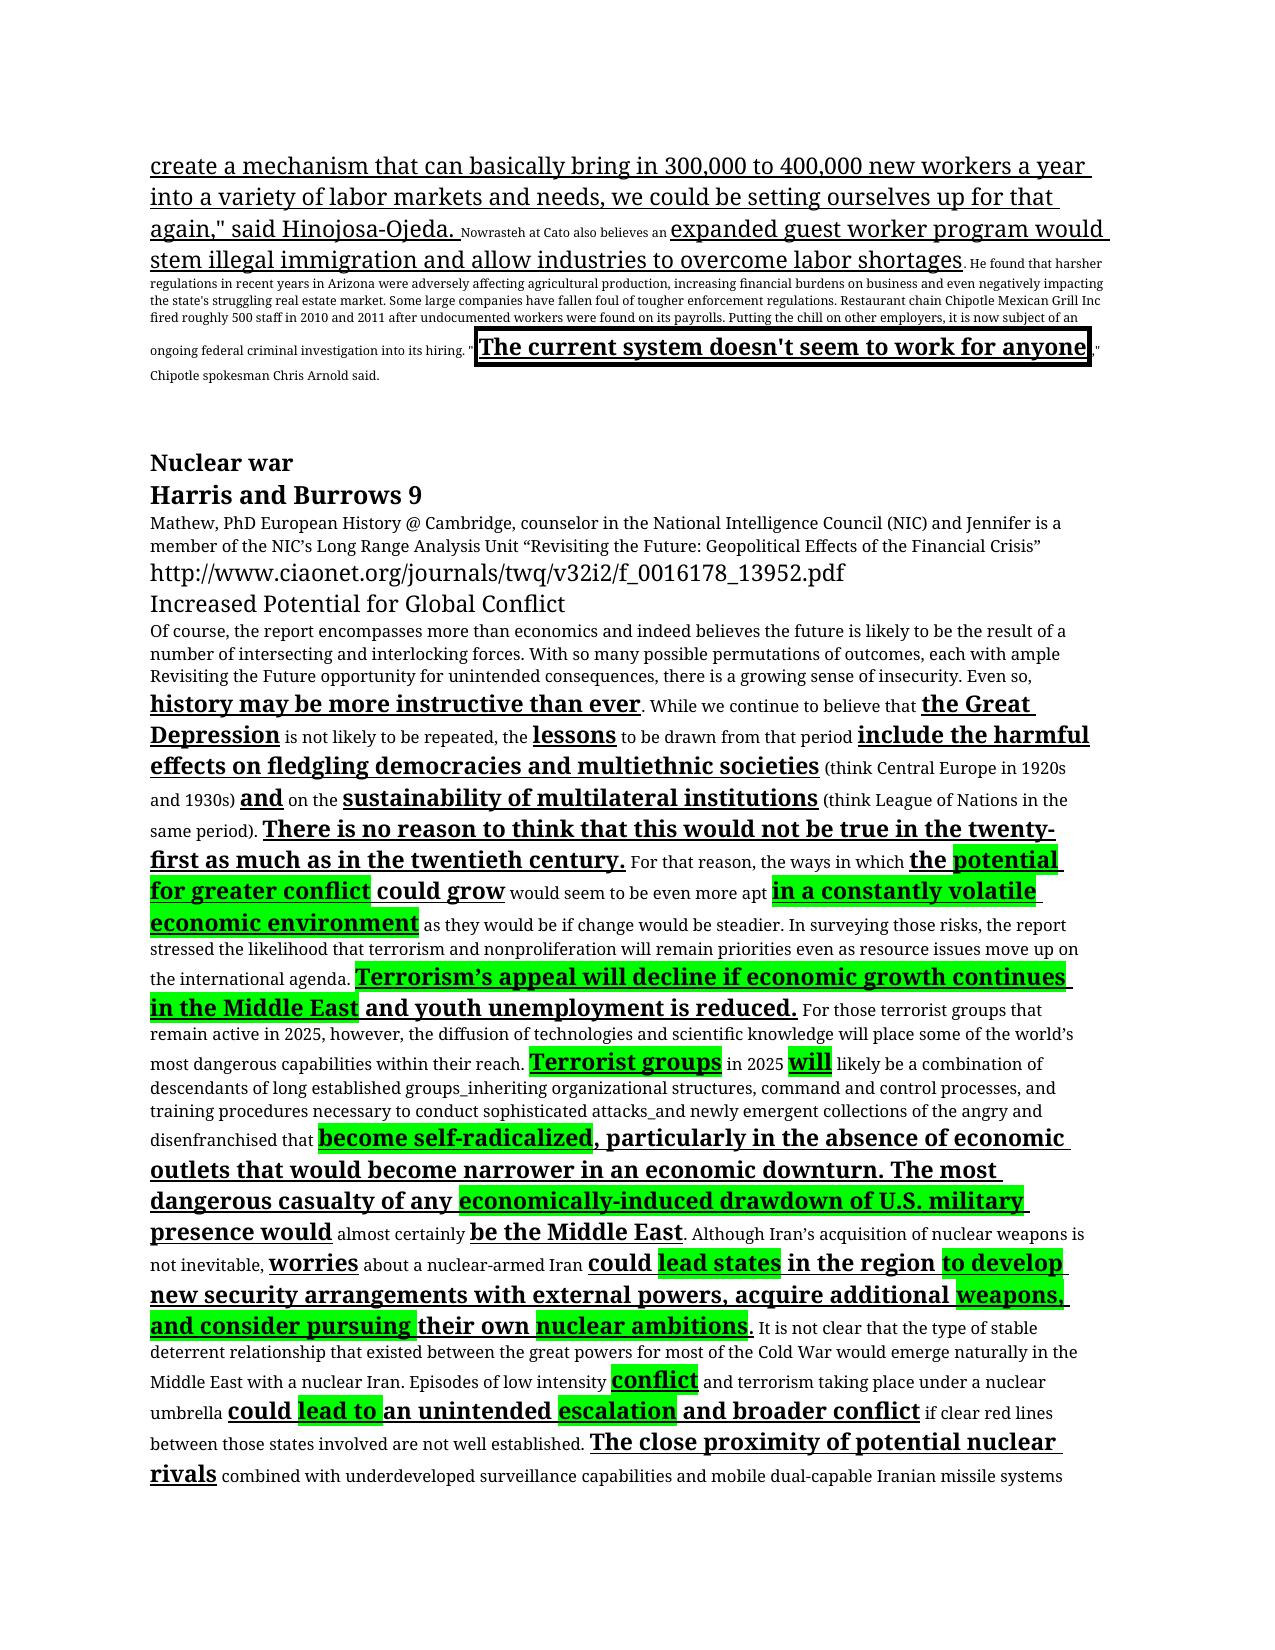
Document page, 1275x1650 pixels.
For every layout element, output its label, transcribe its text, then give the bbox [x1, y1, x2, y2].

text Harris and Burrows 9 [150, 478, 1125, 512]
text Increased Potential for Global Conflict [150, 588, 1095, 620]
text Mathew, PhD European History @ Cambridge, counselor in the National Intelligence Council (NIC) and Jennifer is a member of the NIC’s Long Range Analysis Unit “Revisiting the Future: Geopolitical Effects of the Financial Crisis” http://www.ciaonet.org/journals/twq/v32i2/f_0016178_13952.pdf [150, 512, 1125, 588]
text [150, 620, 1095, 1489]
text Nuclear war [150, 446, 1125, 478]
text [150, 150, 1125, 384]
